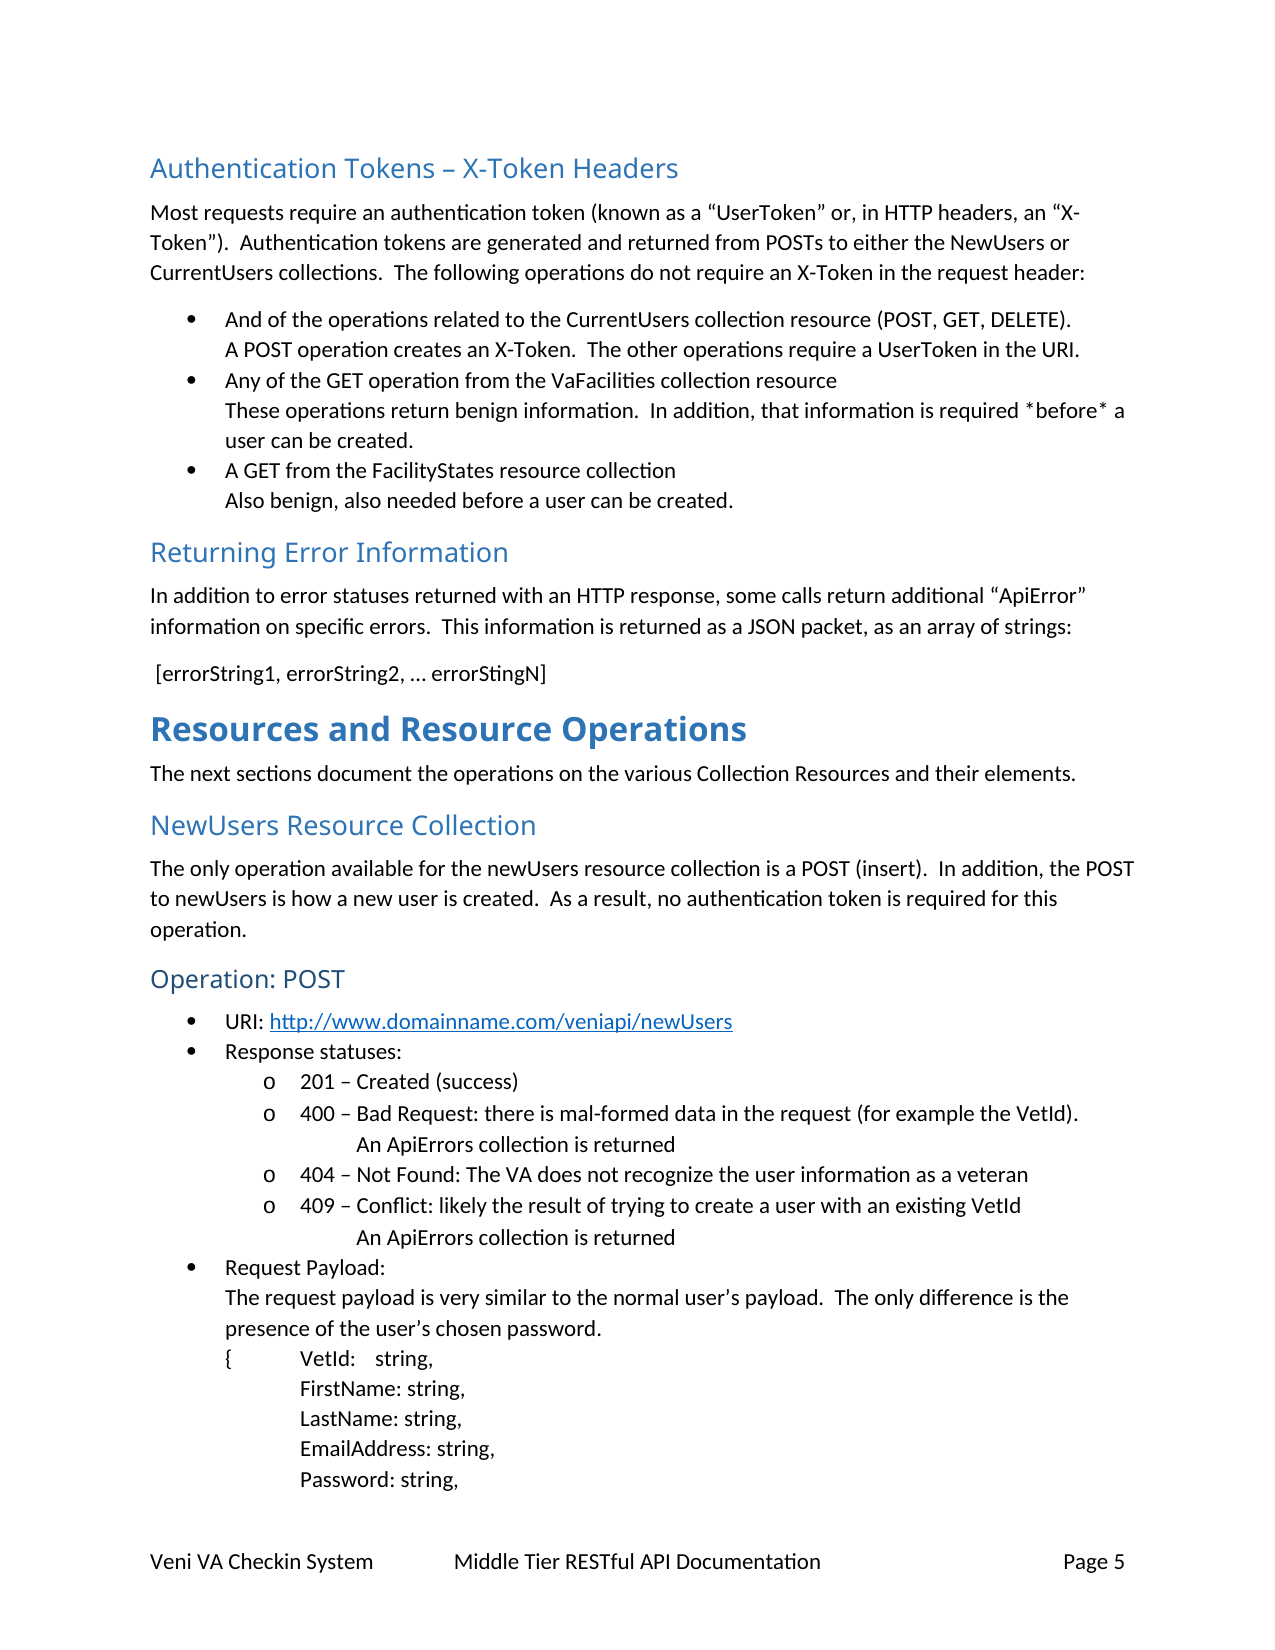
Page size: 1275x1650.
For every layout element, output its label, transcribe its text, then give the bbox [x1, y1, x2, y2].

list 404 – Not Found: The VA does not recognize the user information as a veteran [262, 1160, 1147, 1189]
subtitle Returning Error Information [150, 533, 1147, 570]
list Request Payload: The request payload is very similar to the normal user’s payload. The only difference is the presence of the user’s chosen password. [187, 1253, 1147, 1342]
list 409 – Conflict: likely the result of trying to create a user with an existing VetId An ApiErrors collection is returned [262, 1192, 1147, 1251]
list 400 – Bad Request: there is mal-formed data in the request (for example the VetId). An ApiErrors collection is returned [262, 1099, 1147, 1158]
list And of the operations related to the CurrentUsers collection resource (POST, GET, DELETE). A POST operation creates an X-Token. The other operations require a UserToken in the URI. [187, 305, 1147, 364]
list Response statuses: [187, 1037, 1147, 1065]
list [225, 1344, 1147, 1493]
text [errorString1, errorString2, … errorStingN] [150, 659, 1147, 687]
list URI: http://www.domainname.com/veniapi/newUsers [187, 1007, 1147, 1035]
list A GET from the FacilityStates resource collection Also benign, also needed before a user can be created. [187, 456, 1147, 515]
subtitle Operation: POST [150, 962, 1147, 996]
text The next sections document the operations on the various Collection Resources and their elements. [150, 759, 1147, 787]
subtitle Authentication Tokens – X-Token Headers [150, 150, 1147, 187]
text Most requests require an authentication token (known as a “UserToken” or, in HTTP headers, an “X-Token”). Authentication tokens are generated and returned from POSTs to either the NewUsers or CurrentUsers collections. The following operations do not require an X-Token in the request header: [150, 198, 1147, 287]
text The only operation available for the newUsers resource collection is a POST (insert). In addition, the POST to newUsers is how a new user is created. As a result, no authentication token is required for this operation. [150, 854, 1147, 943]
subtitle Resources and Resource Operations [150, 706, 1147, 751]
text In addition to error statuses returned with an HTTP response, some calls return additional “ApiError” information on specific errors. This information is returned as a JSON packet, as an array of strings: [150, 582, 1147, 640]
list Any of the GET operation from the VaFacilities collection resource These operations return benign information. In addition, that information is required *before* a user can be created. [187, 366, 1147, 454]
subtitle NewUsers Resource Collection [150, 806, 1147, 843]
list 201 – Created (success) [262, 1067, 1147, 1096]
